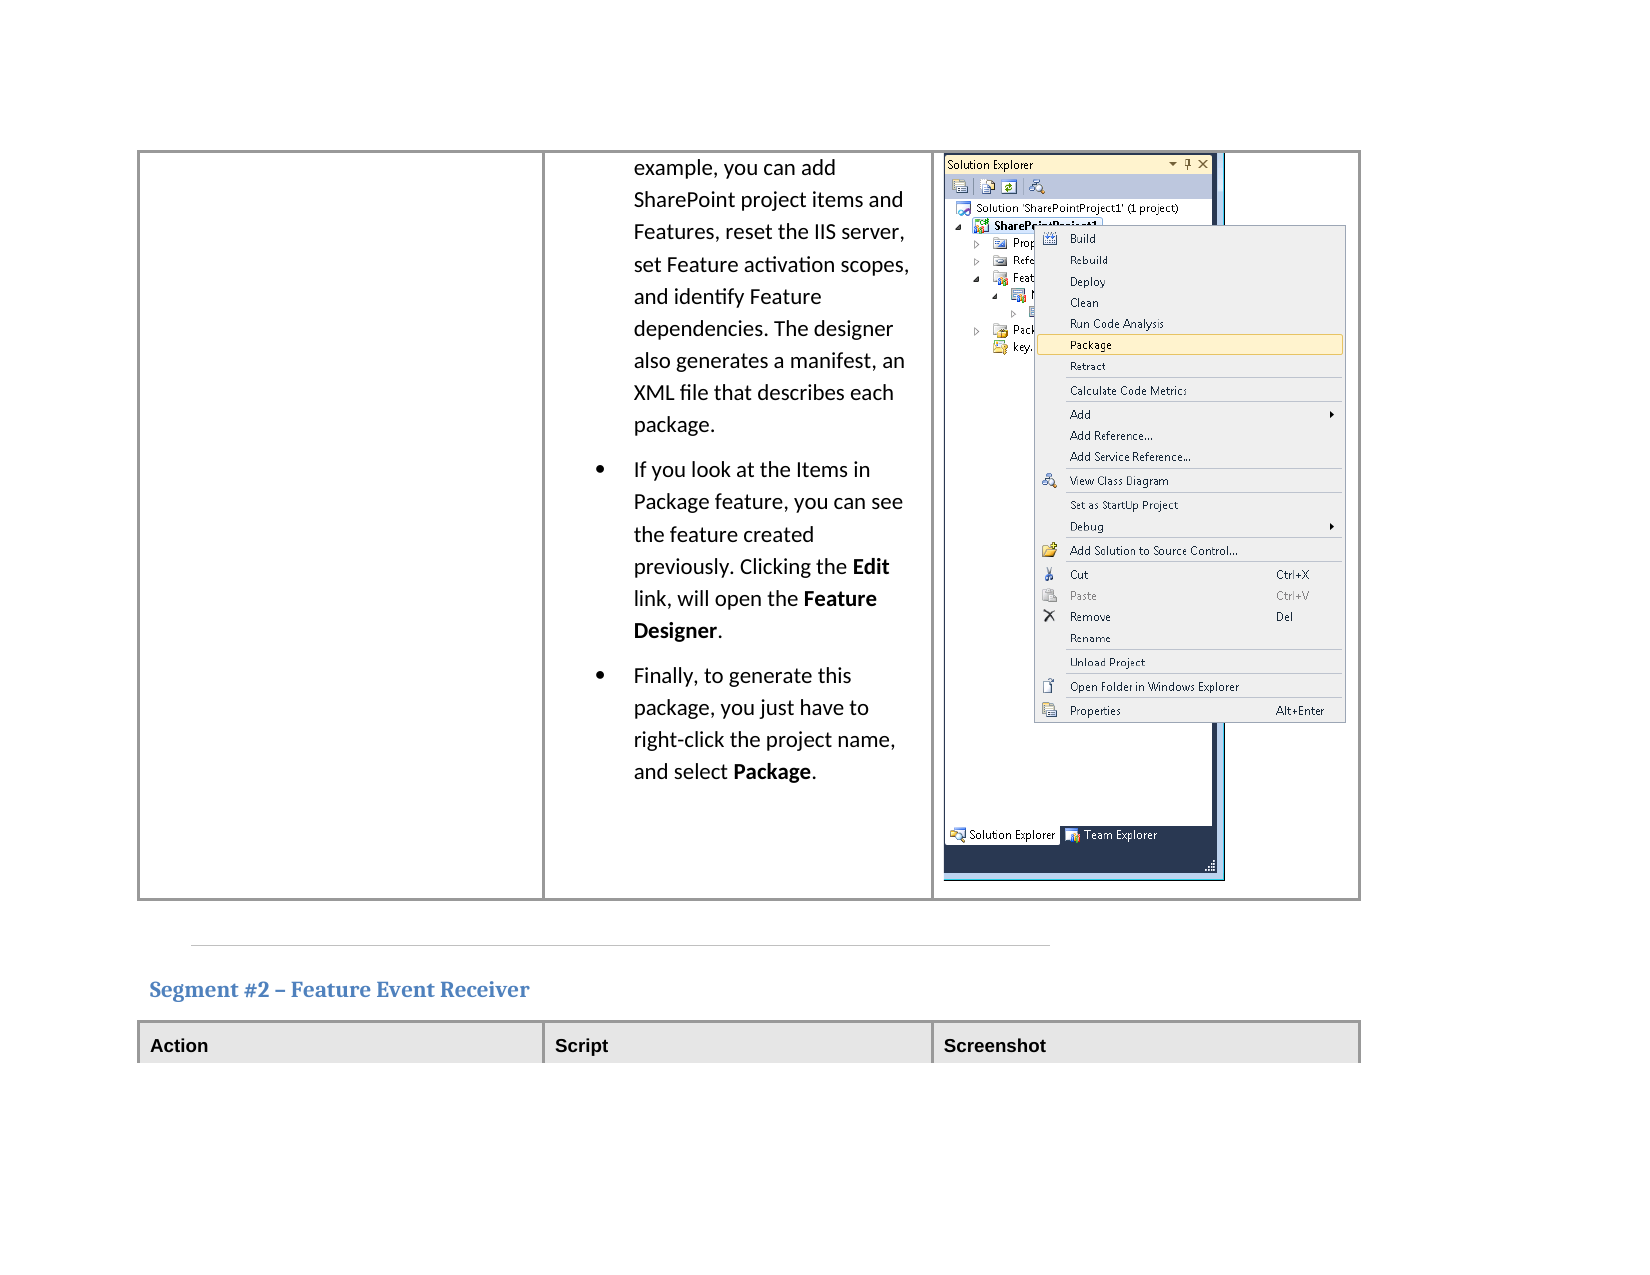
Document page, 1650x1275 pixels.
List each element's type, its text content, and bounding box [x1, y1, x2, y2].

table_header Screenshot [934, 1023, 1358, 1063]
table_header Action [140, 1023, 542, 1063]
subtitle Segment #2 – Feature Event Receiver [150, 977, 1500, 1003]
table_cell [934, 153, 1358, 898]
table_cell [545, 153, 931, 898]
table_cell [140, 153, 542, 898]
picture [943, 153, 1347, 882]
table_header Script [545, 1023, 931, 1063]
